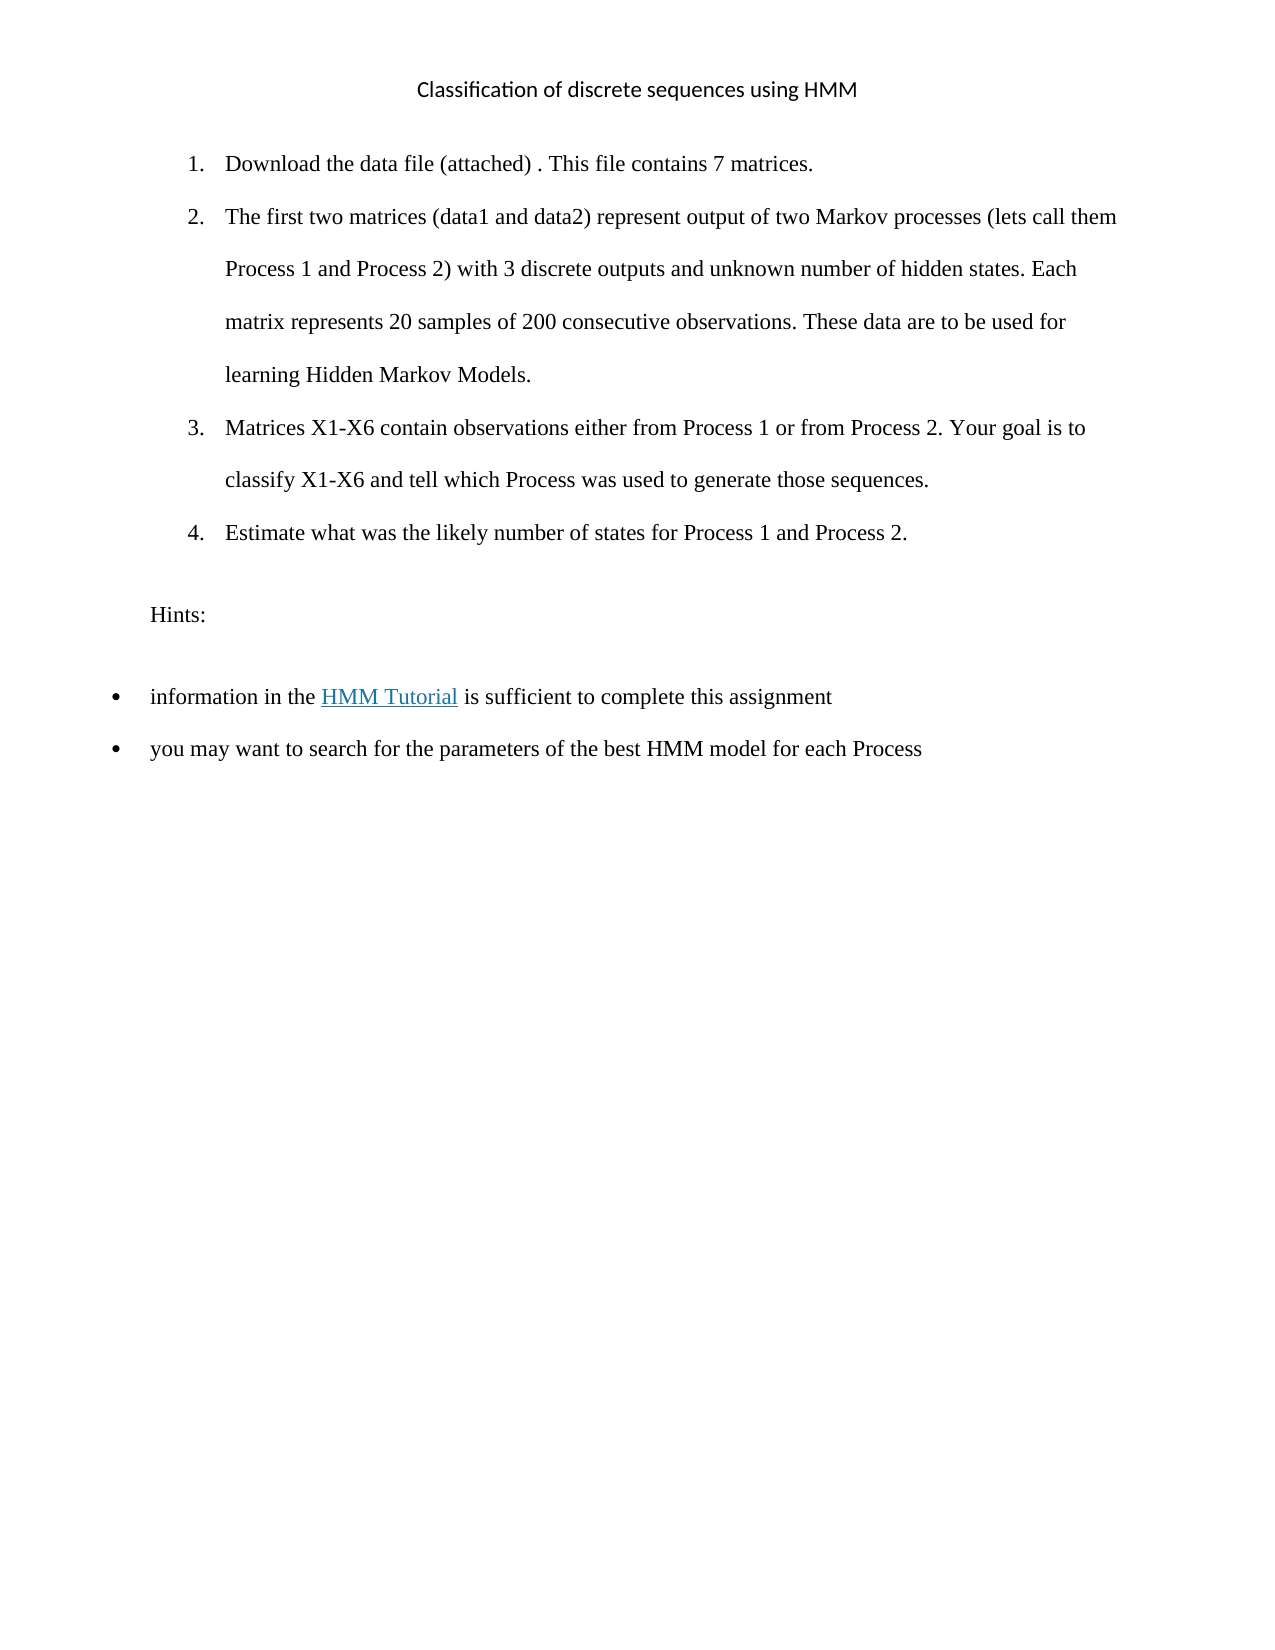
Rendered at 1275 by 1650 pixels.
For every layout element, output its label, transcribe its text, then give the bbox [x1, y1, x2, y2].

list The first two matrices (data1 and data2) represent output of two Markov processes (lets call them Process 1 and Process 2) with 3 discrete outputs and unknown number of hidden states. Each matrix represents 20 samples of 200 consecutive observations. These data are to be used for learning Hidden Markov Models. [187, 203, 1125, 387]
list you may want to search for the parameters of the best HMM model for each Process [112, 735, 1125, 762]
list Download the data file (attached) . This file contains 7 matrices. [187, 150, 1125, 176]
list information in the HMM Tutorial is sufficient to complete this assignment [112, 683, 1125, 709]
list Estimate what was the likely number of states for Process 1 and Process 2. [187, 519, 1125, 545]
text Hints: [150, 601, 1125, 627]
list Matrices X1-X6 contain observations either from Process 1 or from Process 2. Your goal is to classify X1-X6 and tell which Process was used to generate those sequences. [187, 413, 1125, 493]
